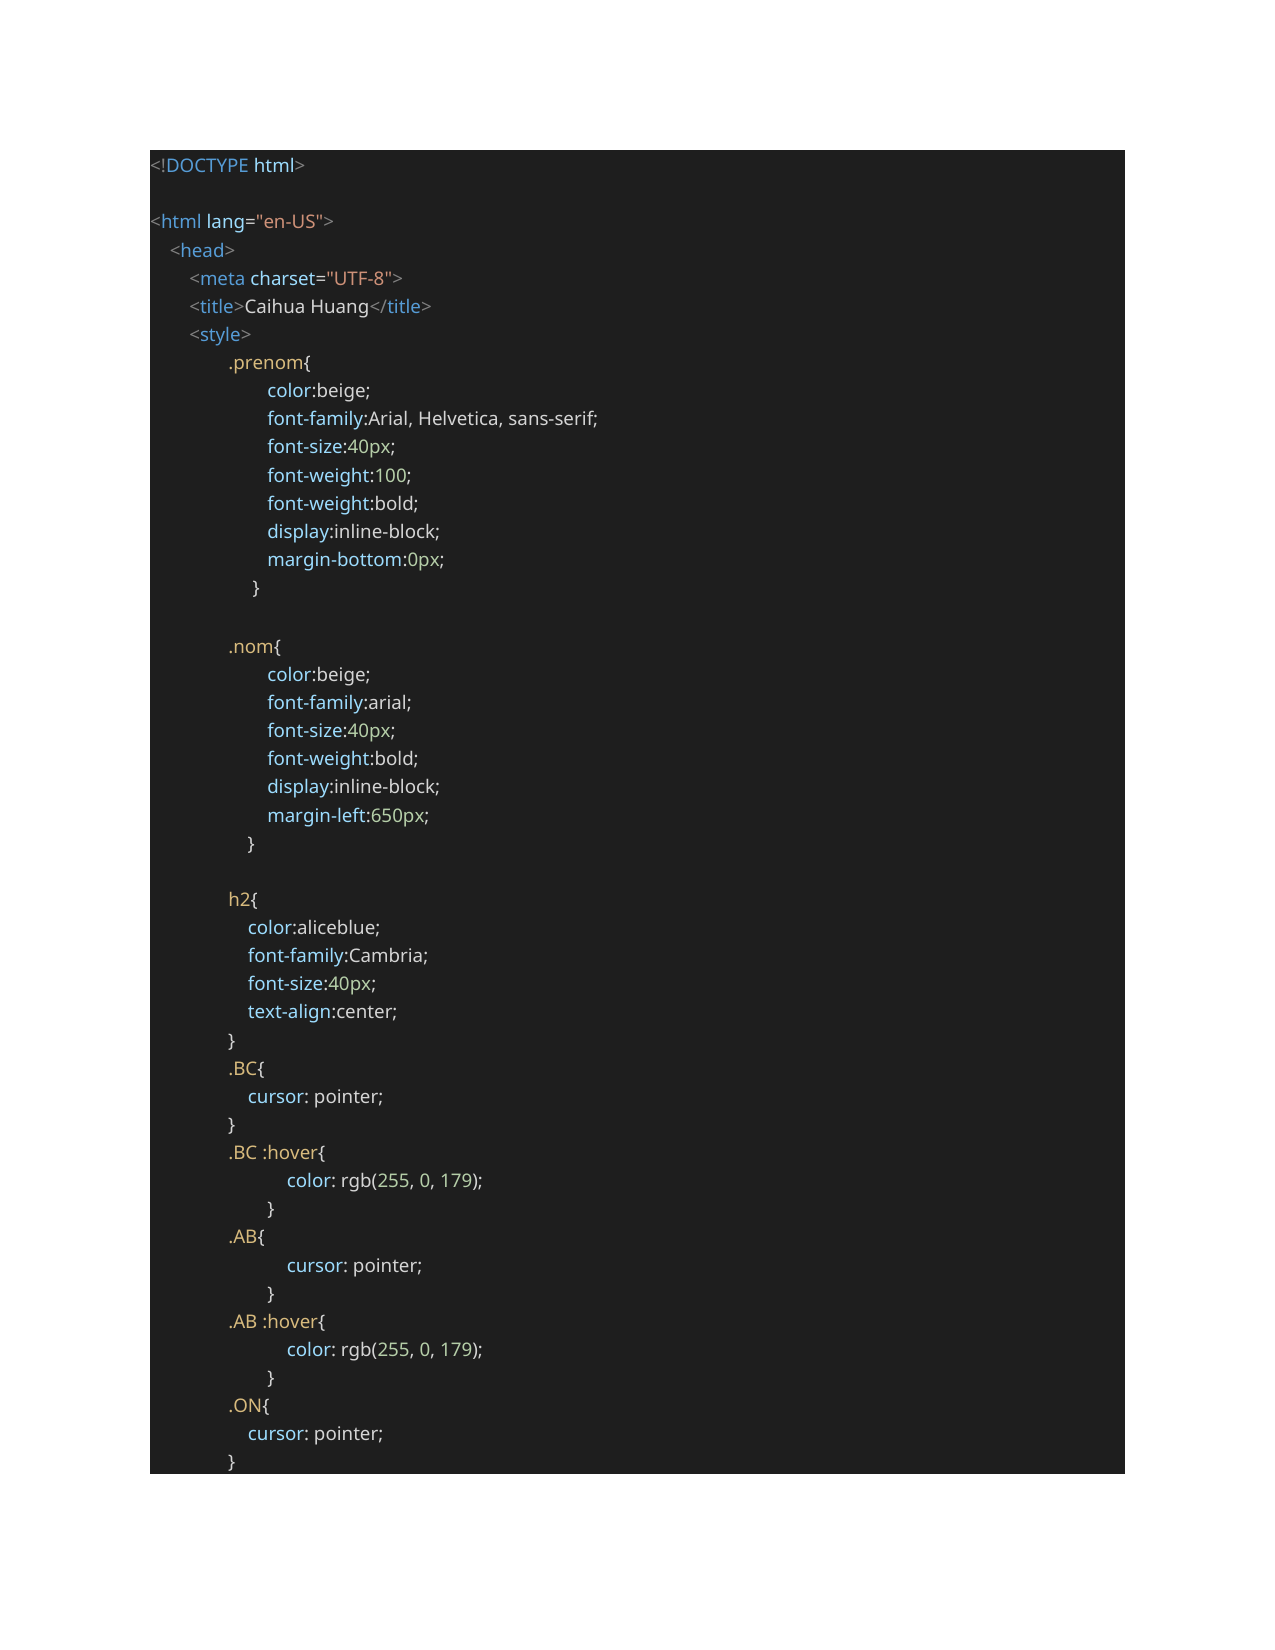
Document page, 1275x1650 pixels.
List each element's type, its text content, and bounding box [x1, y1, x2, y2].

text } [150, 1193, 1125, 1221]
text font-family:arial; [150, 687, 1125, 715]
text .BC :hover{ [150, 1137, 1125, 1165]
text .ON{ [150, 1390, 1125, 1418]
text cursor: pointer; [150, 1081, 1125, 1109]
text <head> [150, 234, 1125, 262]
text } [150, 1446, 1125, 1474]
text color:beige; [150, 375, 1125, 403]
text <meta charset="UTF-8"> [150, 262, 1125, 291]
text h2{ [150, 884, 1125, 912]
text <style> [150, 319, 1125, 347]
text color: rgb(255, 0, 179); [150, 1165, 1125, 1193]
text .BC{ [150, 1052, 1125, 1081]
text } [150, 572, 1125, 600]
text cursor: pointer; [150, 1249, 1125, 1277]
text font-weight:bold; [150, 743, 1125, 771]
text color: rgb(255, 0, 179); [150, 1334, 1125, 1362]
text <html lang="en-US"> [150, 206, 1125, 234]
text .AB :hover{ [150, 1306, 1125, 1334]
text <title>Caihua Huang</title> [150, 291, 1125, 319]
text .prenom{ [150, 347, 1125, 375]
text text-align:center; [150, 996, 1125, 1024]
text font-size:40px; [150, 715, 1125, 743]
text } [150, 1362, 1125, 1390]
text cursor: pointer; [150, 1418, 1125, 1446]
text margin-bottom:0px; [150, 544, 1125, 572]
text } [150, 827, 1125, 856]
text .nom{ [150, 631, 1125, 659]
text color:aliceblue; [150, 912, 1125, 940]
text } [150, 1277, 1125, 1306]
text margin-left:650px; [150, 799, 1125, 827]
text font-weight:bold; [150, 487, 1125, 516]
text color:beige; [150, 659, 1125, 687]
text } [150, 1024, 1125, 1052]
text <!DOCTYPE html> [150, 150, 1125, 178]
text } [150, 1109, 1125, 1137]
text font-size:40px; [150, 968, 1125, 996]
text font-family:Arial, Helvetica, sans-serif; [150, 403, 1125, 431]
text font-weight:100; [150, 459, 1125, 487]
text display:inline-block; [150, 516, 1125, 544]
text display:inline-block; [150, 771, 1125, 799]
text font-size:40px; [150, 431, 1125, 459]
text .AB{ [150, 1221, 1125, 1249]
text font-family:Cambria; [150, 940, 1125, 968]
